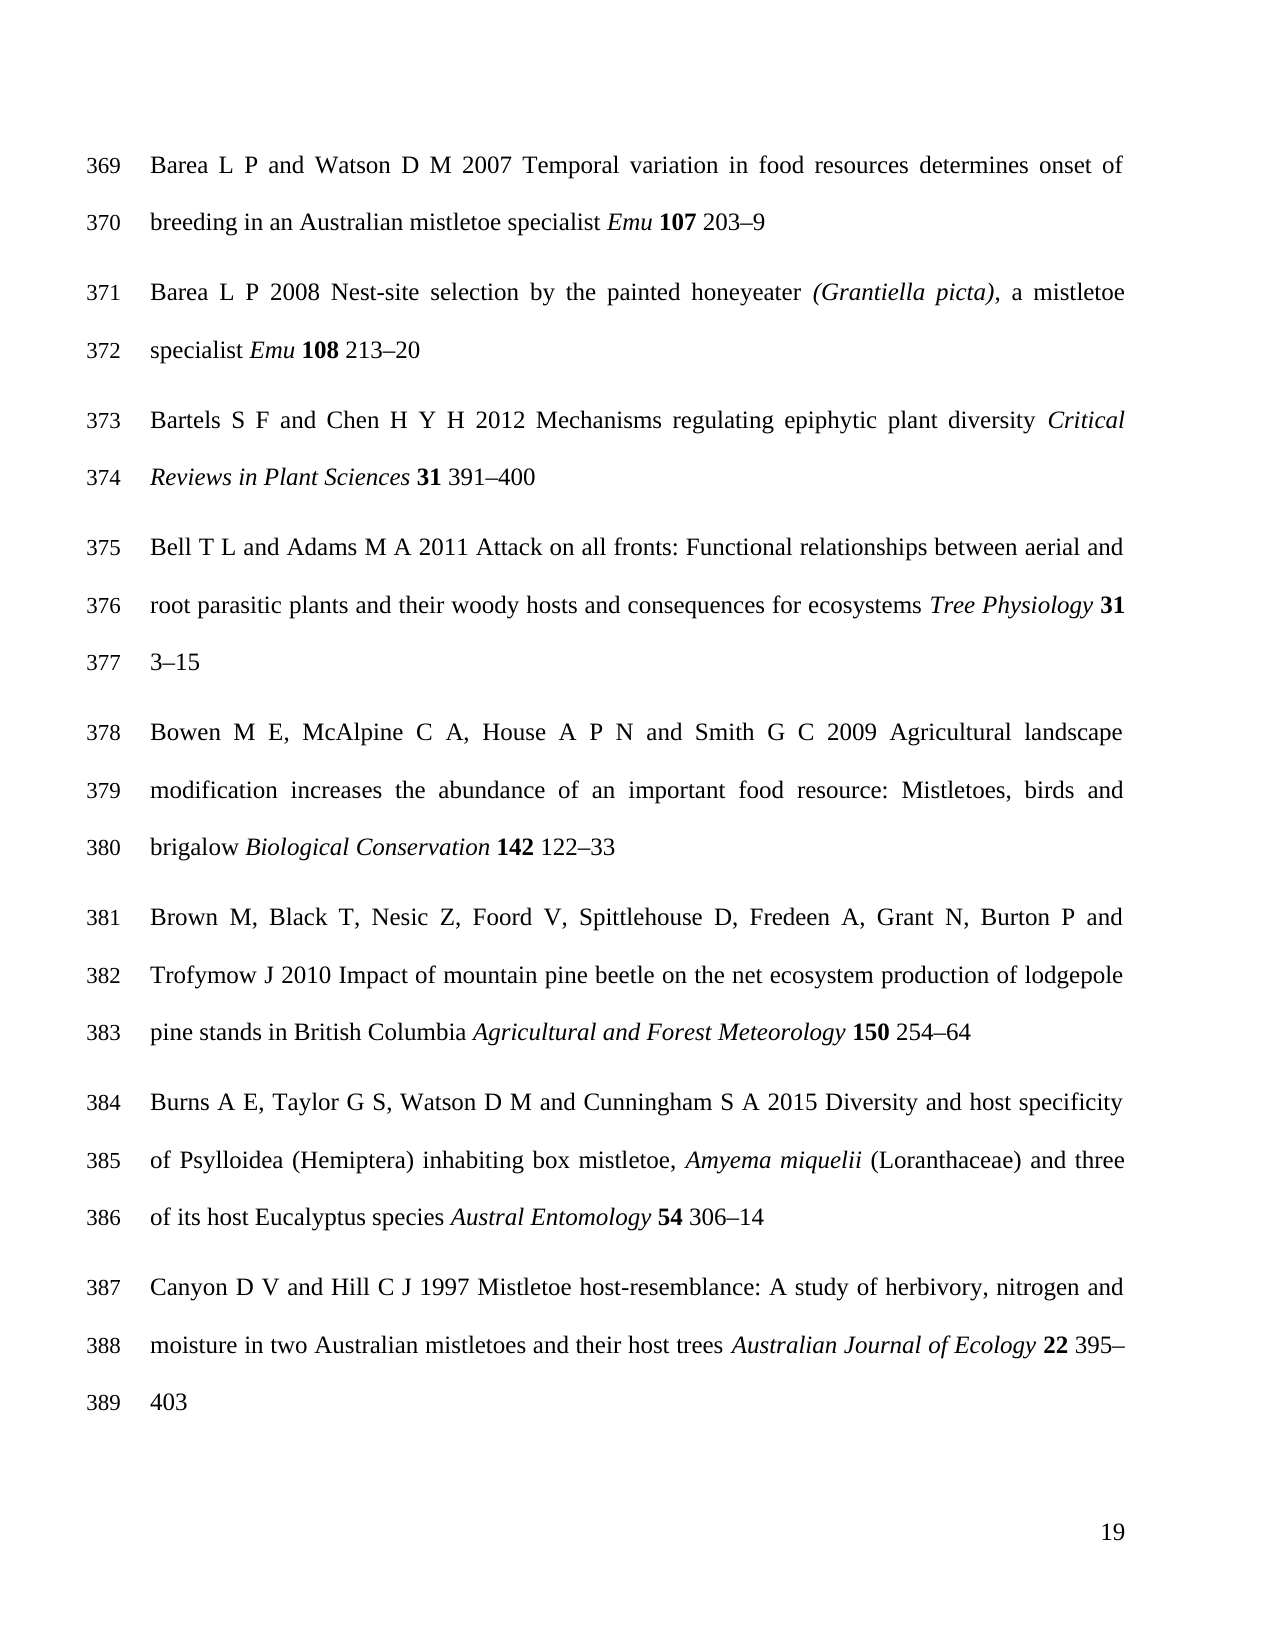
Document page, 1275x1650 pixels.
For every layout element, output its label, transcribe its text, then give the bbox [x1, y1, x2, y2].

text Barea L P and Watson D M 2007 Temporal variation in food resources determines onset of breeding in an Australian mistletoe specialist Emu 107 203–9 [150, 150, 1125, 236]
text Bartels S F and Chen H Y H 2012 Mechanisms regulating epiphytic plant diversity Critical Reviews in Plant Sciences 31 391–400 [150, 405, 1125, 491]
text Burns A E, Taylor G S, Watson D M and Cunningham S A 2015 Diversity and host specificity of Psylloidea (Hemiptera) inhabiting box mistletoe, Amyema miquelii (Loranthaceae) and three of its host Eucalyptus species Austral Entomology 54 306–14 [150, 1087, 1125, 1231]
text Barea L P 2008 Nest-site selection by the painted honeyeater (Grantiella picta), a mistletoe specialist Emu 108 213–20 [150, 277, 1125, 364]
text Bowen M E, McAlpine C A, House A P N and Smith G C 2009 Agricultural landscape modification increases the abundance of an important food resource: Mistletoes, birds and brigalow Biological Conservation 142 122–33 [150, 717, 1125, 861]
text Bell T L and Adams M A 2011 Attack on all fronts: Functional relationships between aerial and root parasitic plants and their woody hosts and consequences for ecosystems Tree Physiology 31 3–15 [150, 532, 1125, 676]
text Brown M, Black T, Nesic Z, Foord V, Spittlehouse D, Fredeen A, Grant N, Burton P and Trofymow J 2010 Impact of mountain pine beetle on the net ecosystem production of lodgepole pine stands in British Columbia Agricultural and Forest Meteorology 150 254–64 [150, 902, 1125, 1046]
text Canyon D V and Hill C J 1997 Mistletoe host-resemblance: A study of herbivory, nitrogen and moisture in two Australian mistletoes and their host trees Australian Journal of Ecology 22 395–403 [150, 1272, 1125, 1416]
